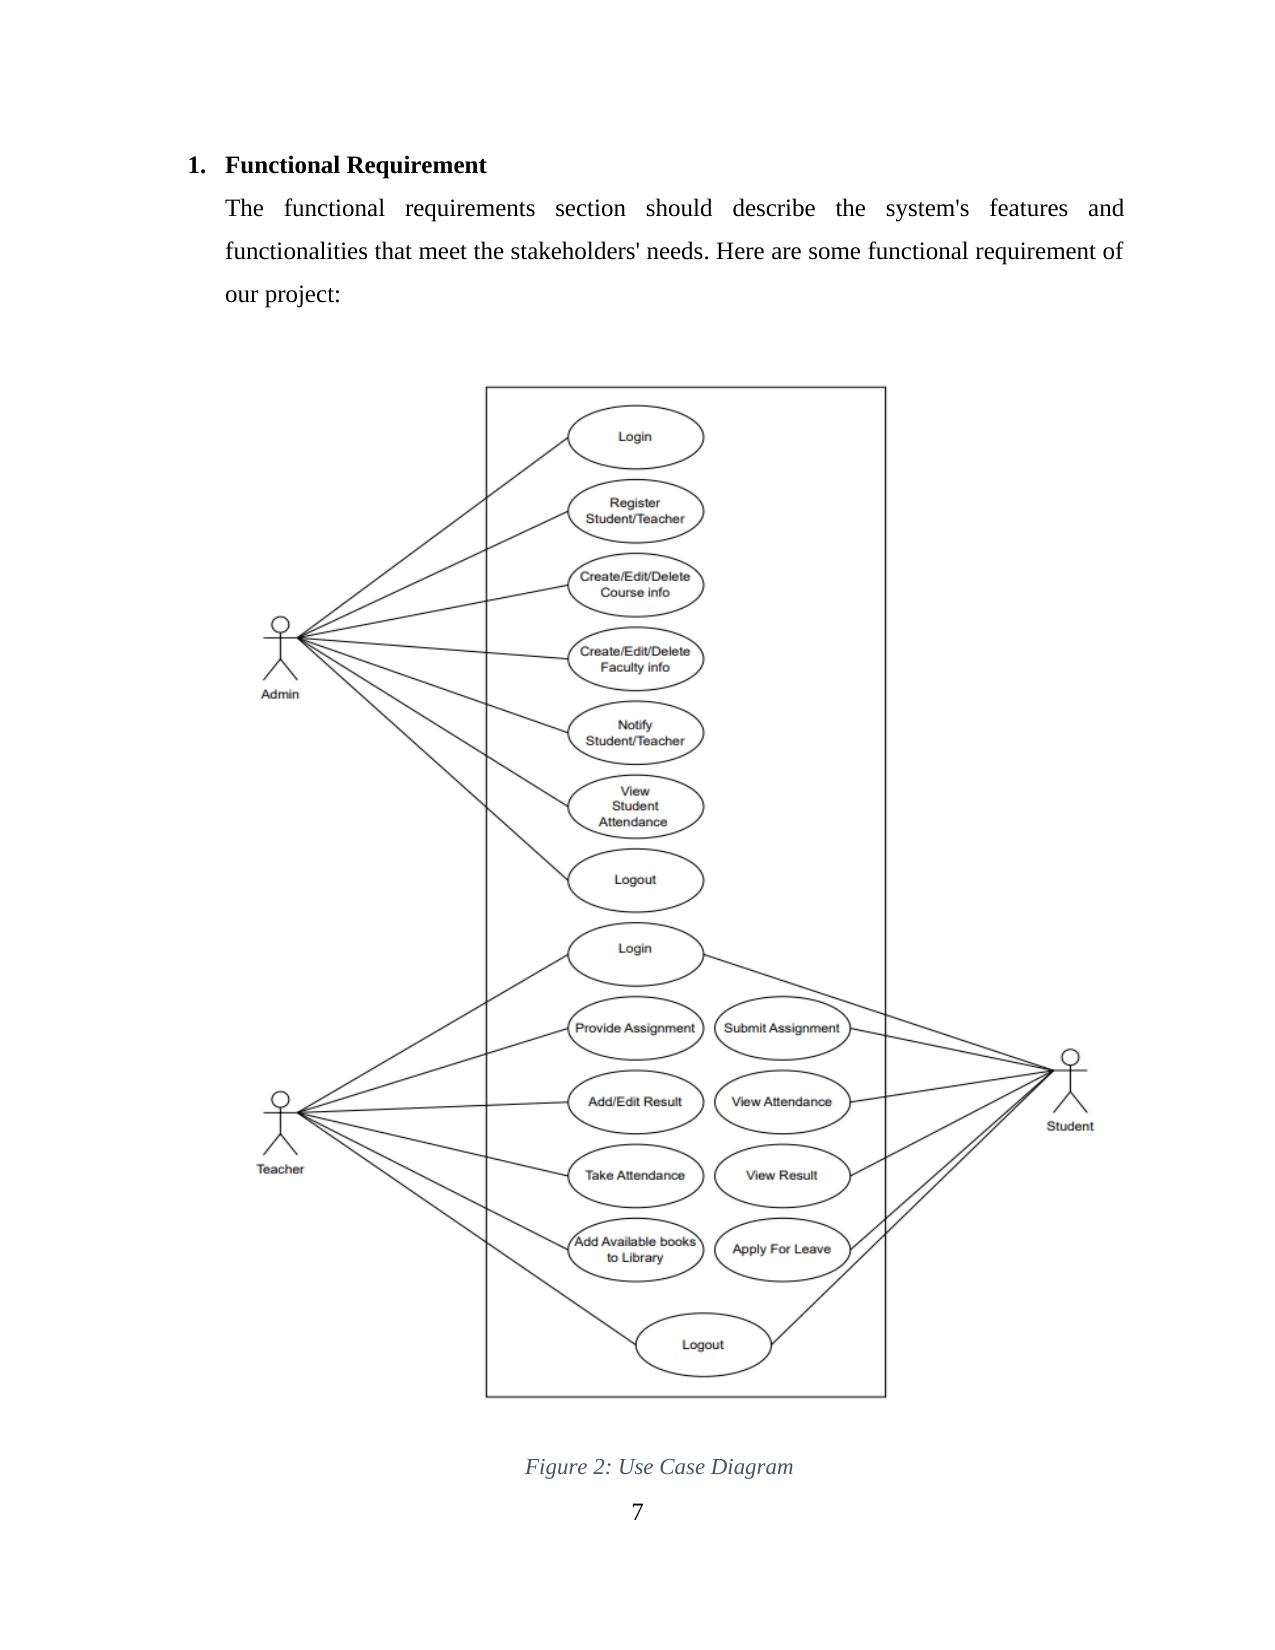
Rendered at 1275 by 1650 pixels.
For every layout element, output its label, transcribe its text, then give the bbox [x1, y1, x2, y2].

list The functional requirements section should describe the system's features and functionalities that meet the stakeholders' needs. Here are some functional requirement of our project: [225, 193, 1125, 308]
list Functional Requirement [187, 150, 1125, 179]
text Figure 2: Use Case Diagram [525, 1453, 1125, 1479]
picture [225, 365, 1108, 1429]
